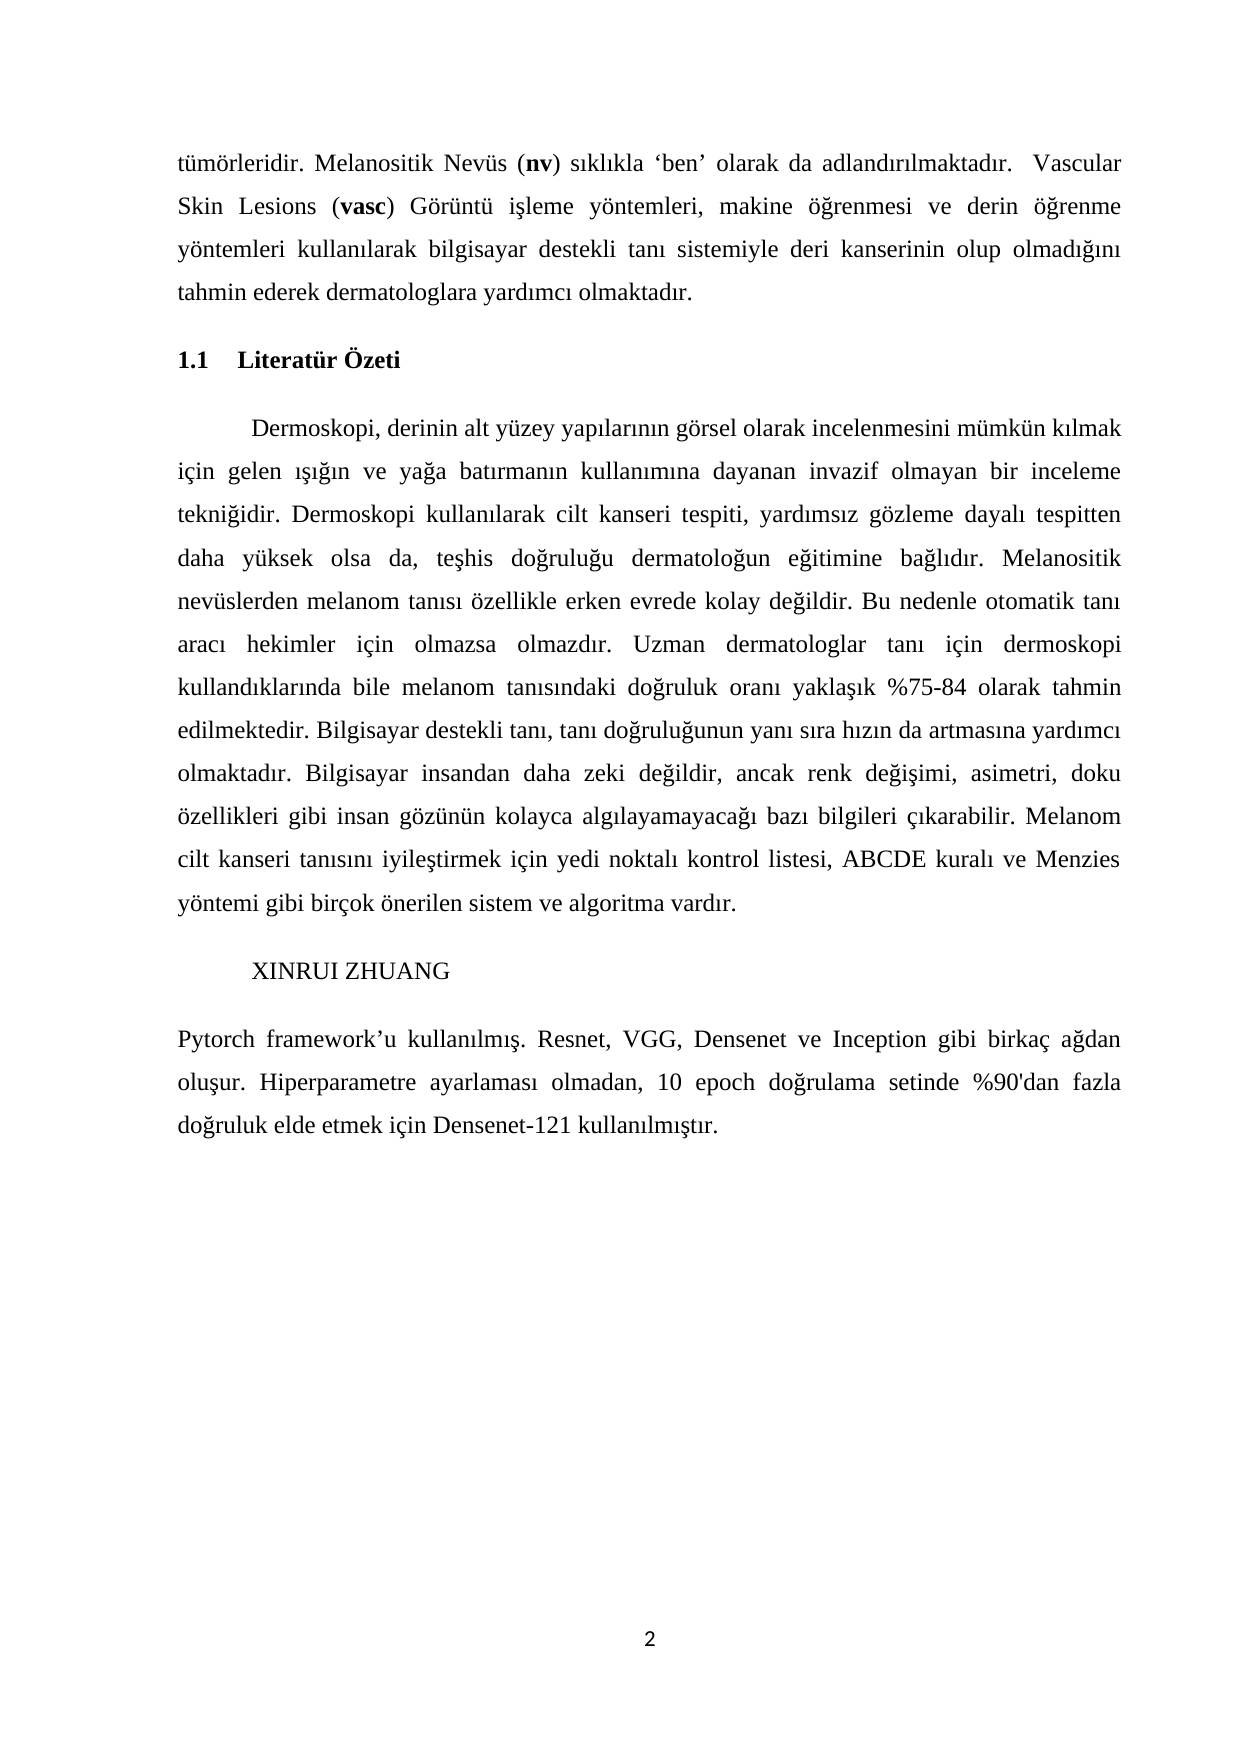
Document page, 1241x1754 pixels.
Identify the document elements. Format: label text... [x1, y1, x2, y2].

text Pytorch framework’u kullanılmış. Resnet, VGG, Densenet ve Inception gibi birkaç ağdan oluşur. Hiperparametre ayarlaması olmadan, 10 epoch doğrulama setinde %90'dan fazla doğruluk elde etmek için Densenet-121 kullanılmıştır. [177, 1024, 1122, 1139]
text Dermoskopi, derinin alt yüzey yapılarının görsel olarak incelenmesini mümkün kılmak için gelen ışığın ve yağa batırmanın kullanımına dayanan invazif olmayan bir inceleme tekniğidir. Dermoskopi kullanılarak cilt kanseri tespiti, yardımsız gözleme dayalı tespitten daha yüksek olsa da, teşhis doğruluğu dermatoloğun eğitimine bağlıdır. Melanositik nevüslerden melanom tanısı özellikle erken evrede kolay değildir. Bu nedenle otomatik tanı aracı hekimler için olmazsa olmazdır. Uzman dermatologlar tanı için dermoskopi kullandıklarında bile melanom tanısındaki doğruluk oranı yaklaşık %75-84 olarak tahmin edilmektedir. Bilgisayar destekli tanı, tanı doğruluğunun yanı sıra hızın da artmasına yardımcı olmaktadır. Bilgisayar insandan daha zeki değildir, ancak renk değişimi, asimetri, doku özellikleri gibi insan gözünün kolayca algılayamayacağı bazı bilgileri çıkarabilir. Melanom cilt kanseri tanısını iyileştirmek için yedi noktalı kontrol listesi, ABCDE kuralı ve Menzies yöntemi gibi birçok önerilen sistem ve algoritma vardır. [177, 413, 1122, 916]
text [177, 148, 1122, 306]
text XINRUI ZHUANG [177, 956, 1122, 984]
subtitle Literatür Özeti [177, 345, 1122, 374]
